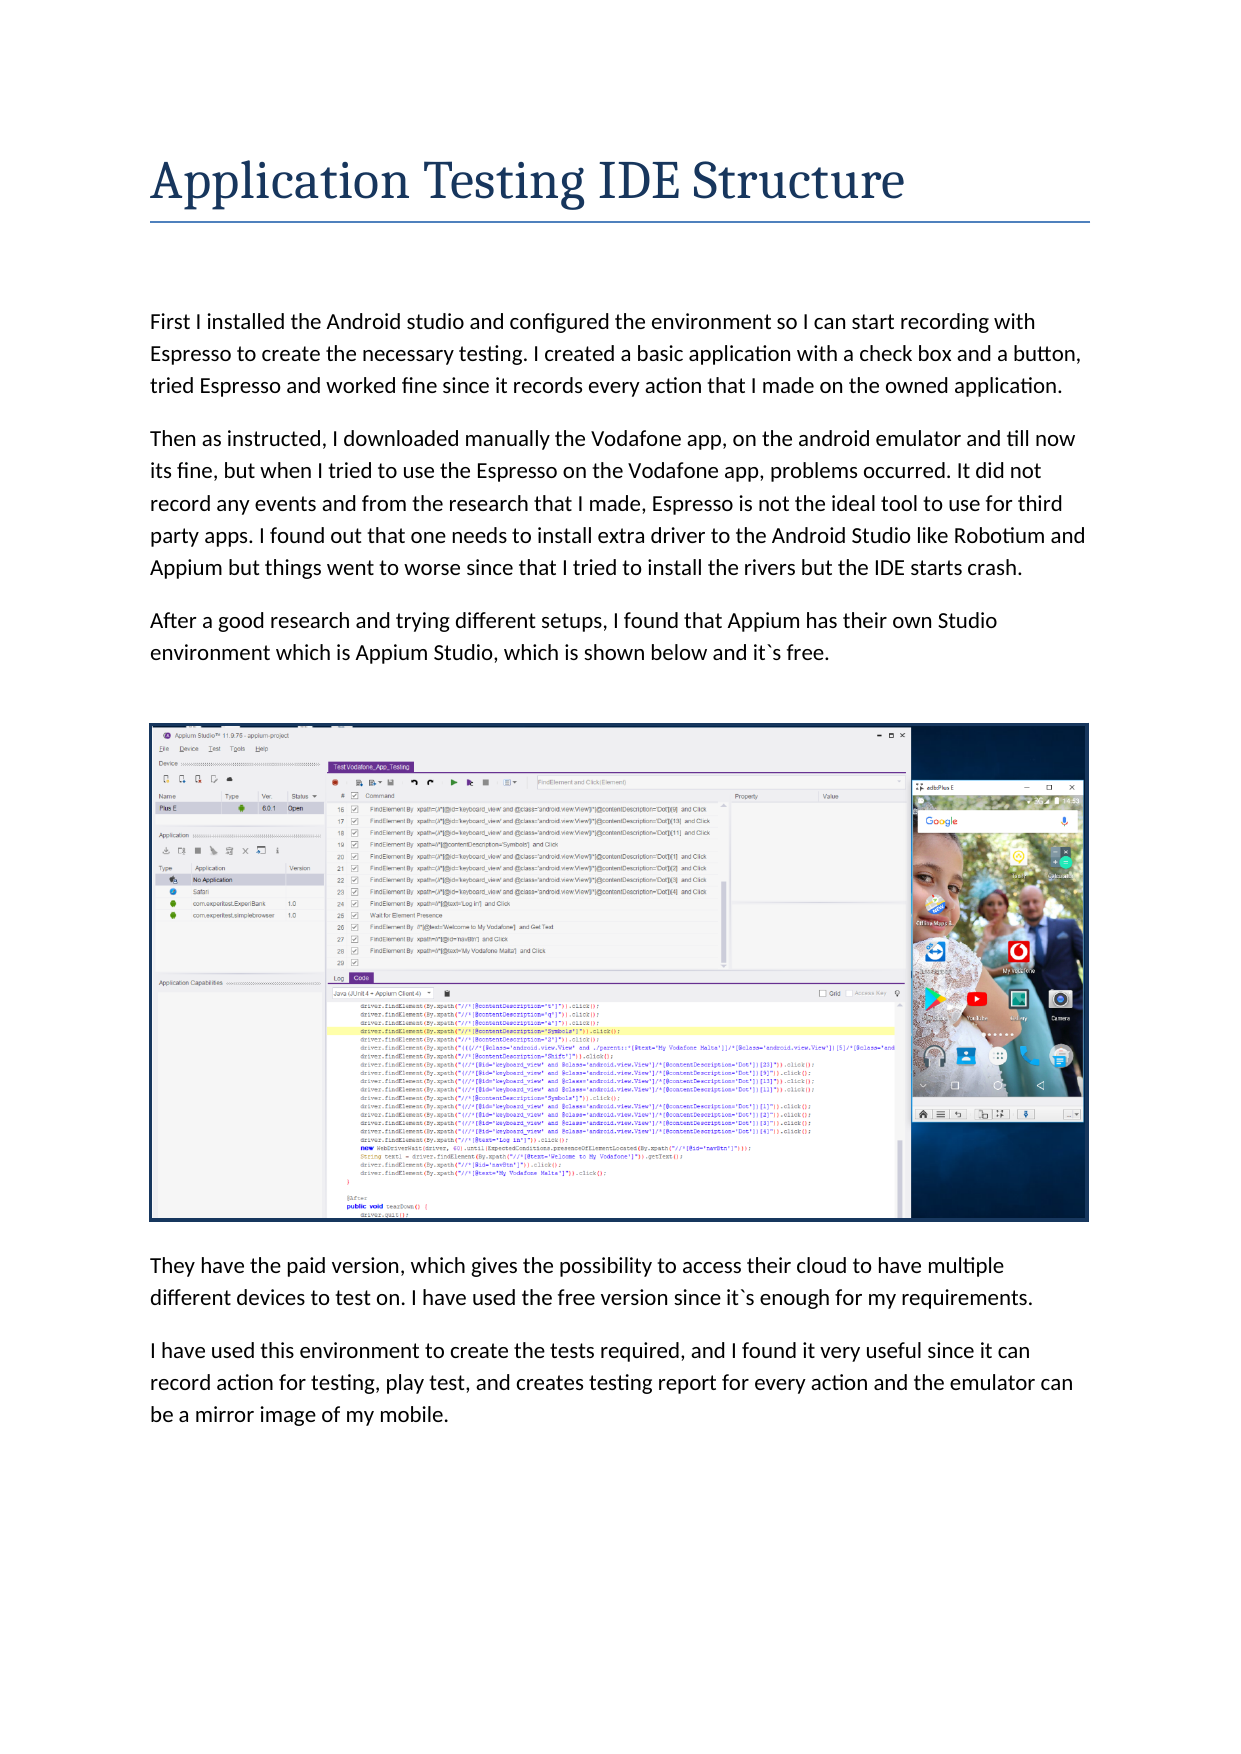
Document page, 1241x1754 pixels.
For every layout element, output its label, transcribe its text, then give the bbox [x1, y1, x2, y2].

title Application Testing IDE Structure [150, 150, 1090, 221]
list I have used this environment to create the tests required, and I found it very useful since it can record action for testing, play test, and creates testing report for every action and the emulator can be a mirror image of my mobile. [150, 1336, 1090, 1428]
text First I installed the Android studio and configured the environment so I can start recording with Espresso to create the necessary testing. I created a basic application with a check box and a button, tried Espresso and worked fine since it records every action that I made on the owned application. [150, 307, 1090, 399]
text Then as instructed, I downloaded manually the Vodafone app, on the android emulator and till now its fine, but when I tried to use the Espresso on the Vodafone app, problems occurred. It did not record any events and from the research that I made, Espresso is not the ideal tool to use for third party apps. I found out that one needs to install extra driver to the Android Studio like Robotium and Appium but things went to worse since that I tried to install the rivers but the IDE starts crash. [150, 424, 1090, 581]
text After a good research and trying different setups, I found that Appium has their own Studio environment which is Appium Studio, which is shown below and it`s free. [150, 606, 1090, 666]
picture [152, 726, 1085, 1218]
